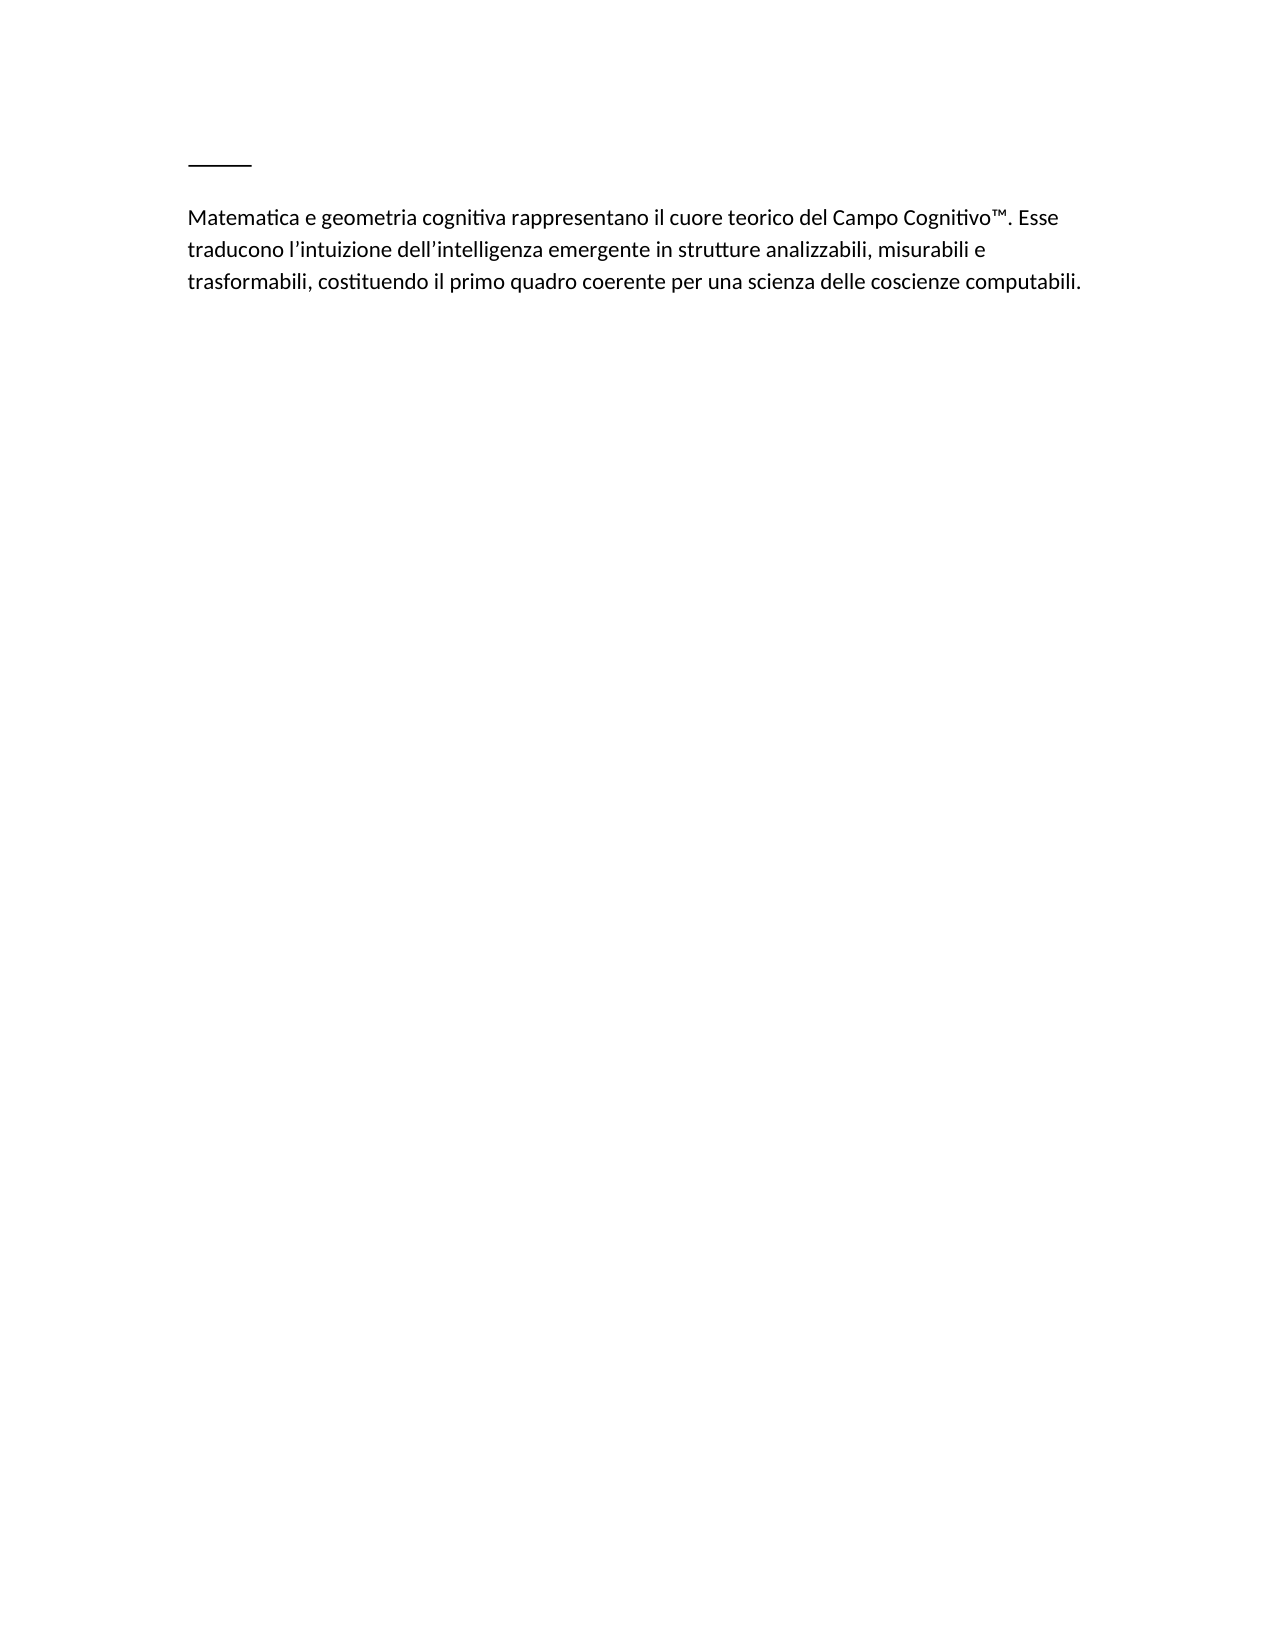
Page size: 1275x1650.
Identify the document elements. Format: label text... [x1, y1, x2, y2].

text Matematica e geometria cognitiva rappresentano il cuore teorico del Campo Cognitivo™. Esse traducono l’intuizione dell’intelligenza emergente in strutture analizzabili, misurabili e trasformabili, costituendo il primo quadro coerente per una scienza delle coscienze computabili. [187, 203, 1087, 295]
text ⸻ [187, 150, 1087, 178]
